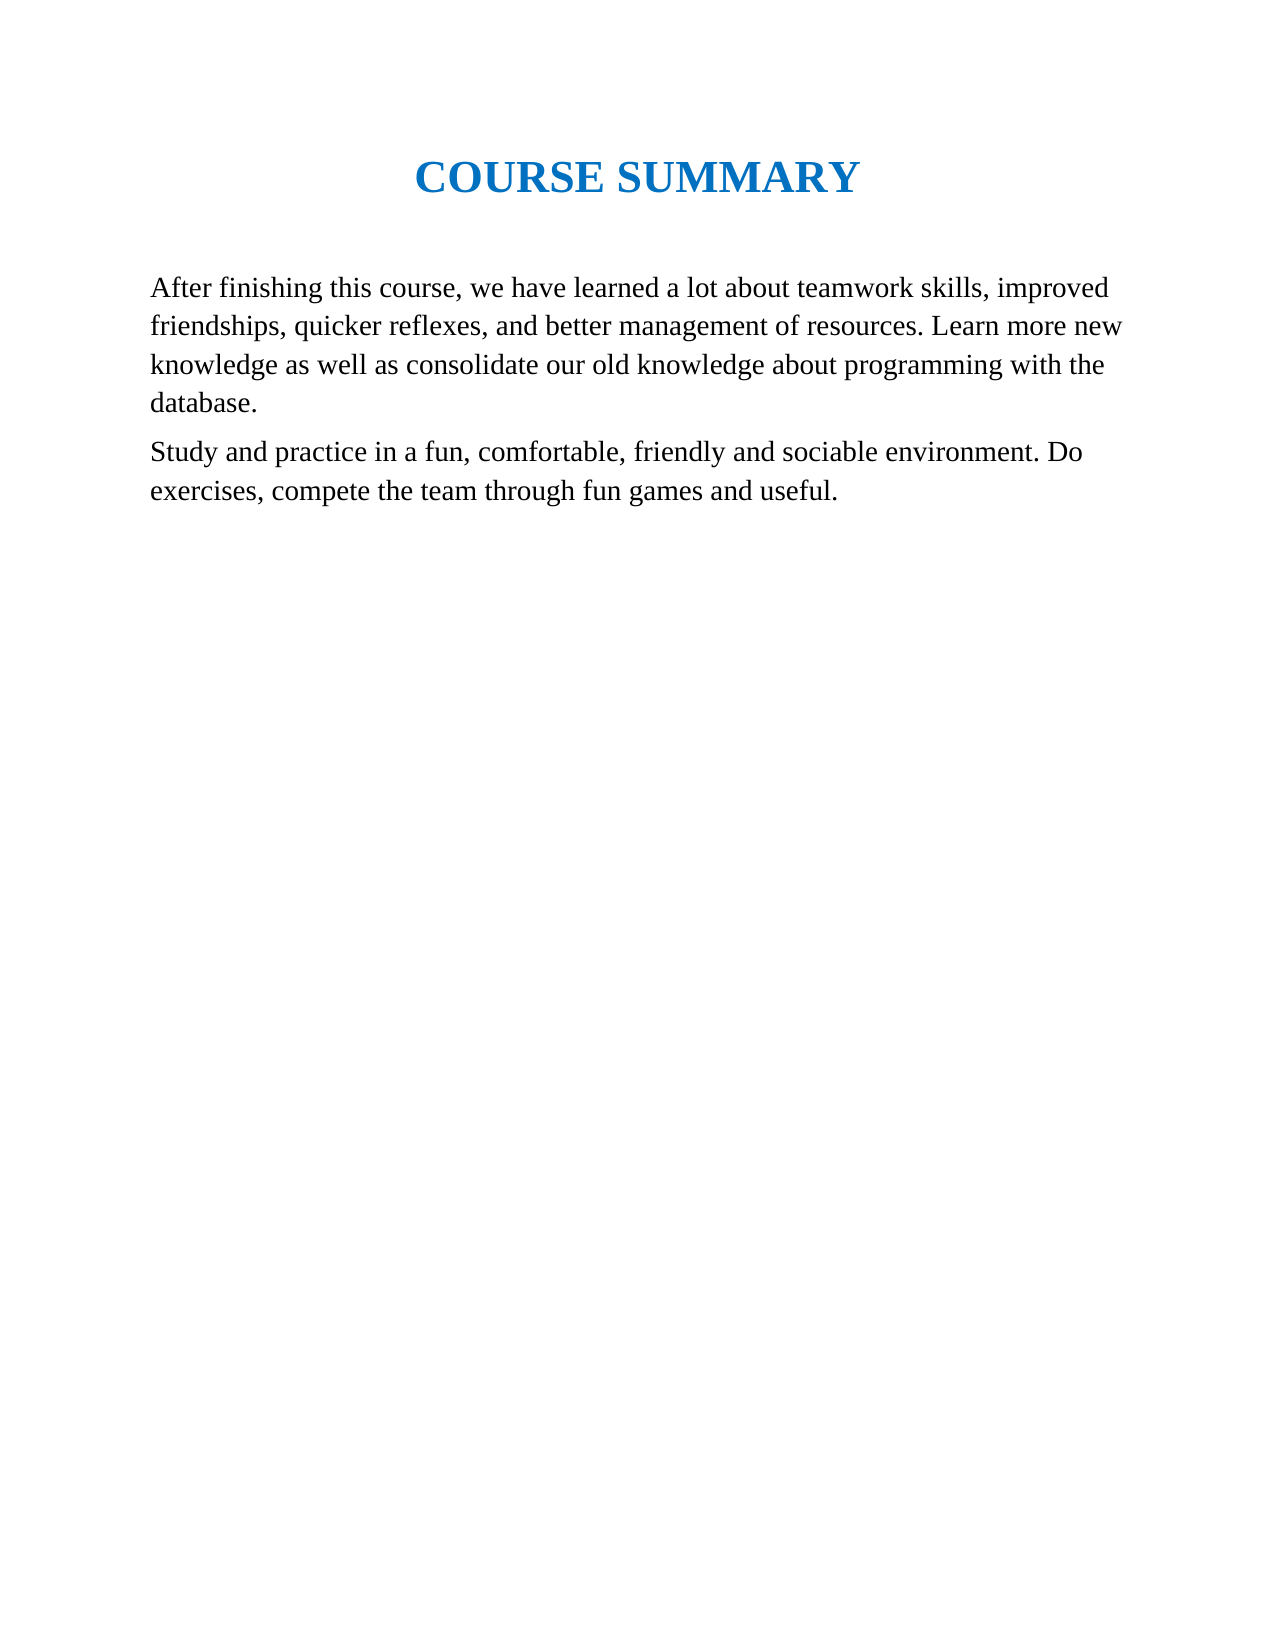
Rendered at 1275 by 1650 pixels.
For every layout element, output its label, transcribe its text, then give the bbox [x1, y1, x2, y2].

subtitle COURSE SUMMARY [150, 150, 1125, 203]
text After finishing this course, we have learned a lot about teamwork skills, improved friendships, quicker reflexes, and better management of resources. Learn more new knowledge as well as consolidate our old knowledge about programming with the database. [150, 270, 1125, 419]
text Study and practice in a fun, comfortable, friendly and sociable environment. Do exercises, compete the team through fun games and useful. [150, 434, 1125, 507]
